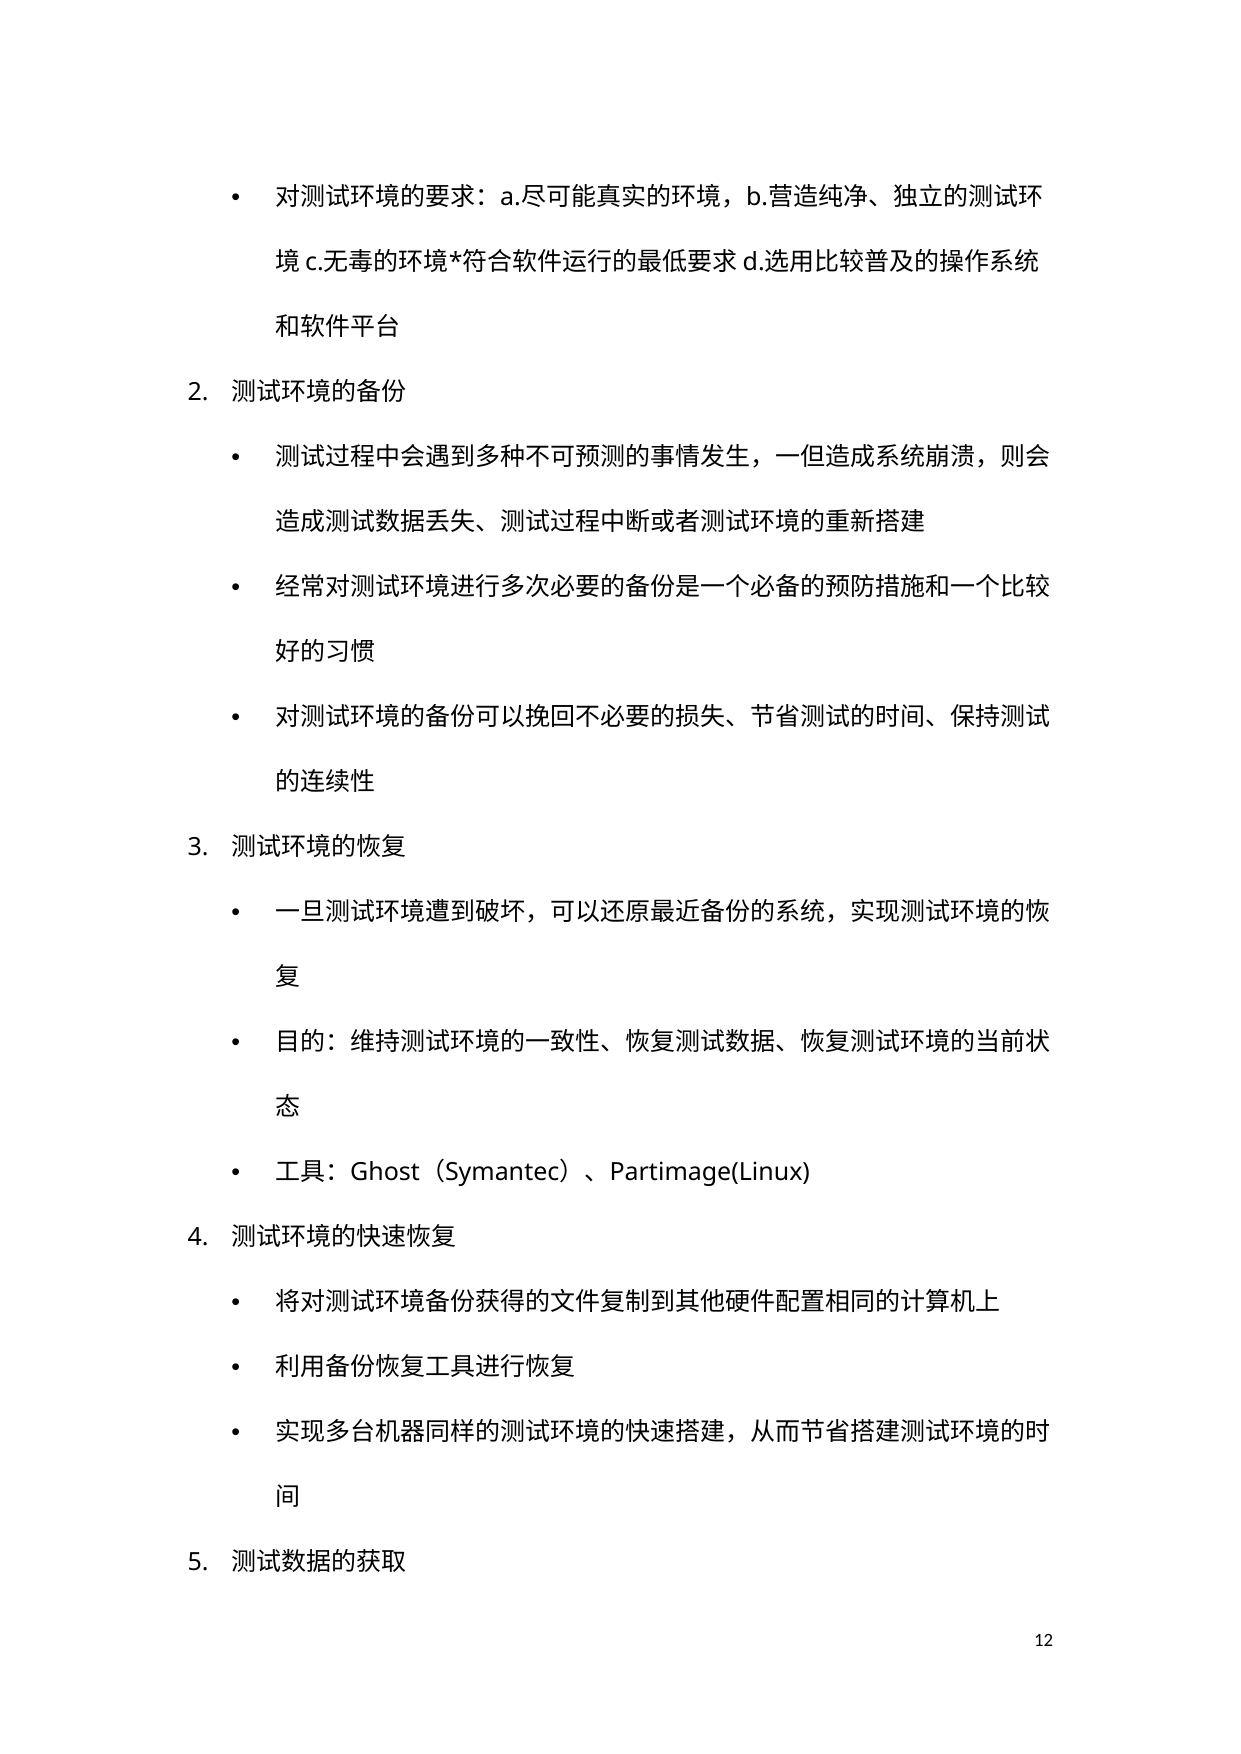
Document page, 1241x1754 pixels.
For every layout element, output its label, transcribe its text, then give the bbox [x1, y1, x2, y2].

list 测试过程中会遇到多种不可预测的事情发生，一但造成系统崩溃，则会造成测试数据丢失、测试过程中断或者测试环境的重新搭建 [231, 422, 1053, 552]
list 测试环境的备份 [187, 357, 1053, 422]
list 将对测试环境备份获得的文件复制到其他硬件配置相同的计算机上 [231, 1267, 1053, 1332]
list 对测试环境的备份可以挽回不必要的损失、节省测试的时间、保持测试的连续性 [231, 682, 1053, 812]
list 工具：Ghost（Symantec）、Partimage(Linux) [231, 1137, 1053, 1202]
list 目的：维持测试环境的一致性、恢复测试数据、恢复测试环境的当前状态 [231, 1007, 1053, 1137]
list 测试数据的获取 [187, 1527, 1053, 1592]
list 一旦测试环境遭到破坏，可以还原最近备份的系统，实现测试环境的恢复 [231, 877, 1053, 1007]
list 实现多台机器同样的测试环境的快速搭建，从而节省搭建测试环境的时间 [231, 1397, 1053, 1527]
list 测试环境的恢复 [187, 812, 1053, 877]
list 经常对测试环境进行多次必要的备份是一个必备的预防措施和一个比较好的习惯 [231, 552, 1053, 682]
list 利用备份恢复工具进行恢复 [231, 1332, 1053, 1397]
list 对测试环境的要求：a.尽可能真实的环境，b.营造纯净、独立的测试环境c.无毒的环境*符合软件运行的最低要求d.选用比较普及的操作系统和软件平台 [231, 162, 1053, 357]
list 测试环境的快速恢复 [187, 1202, 1053, 1267]
